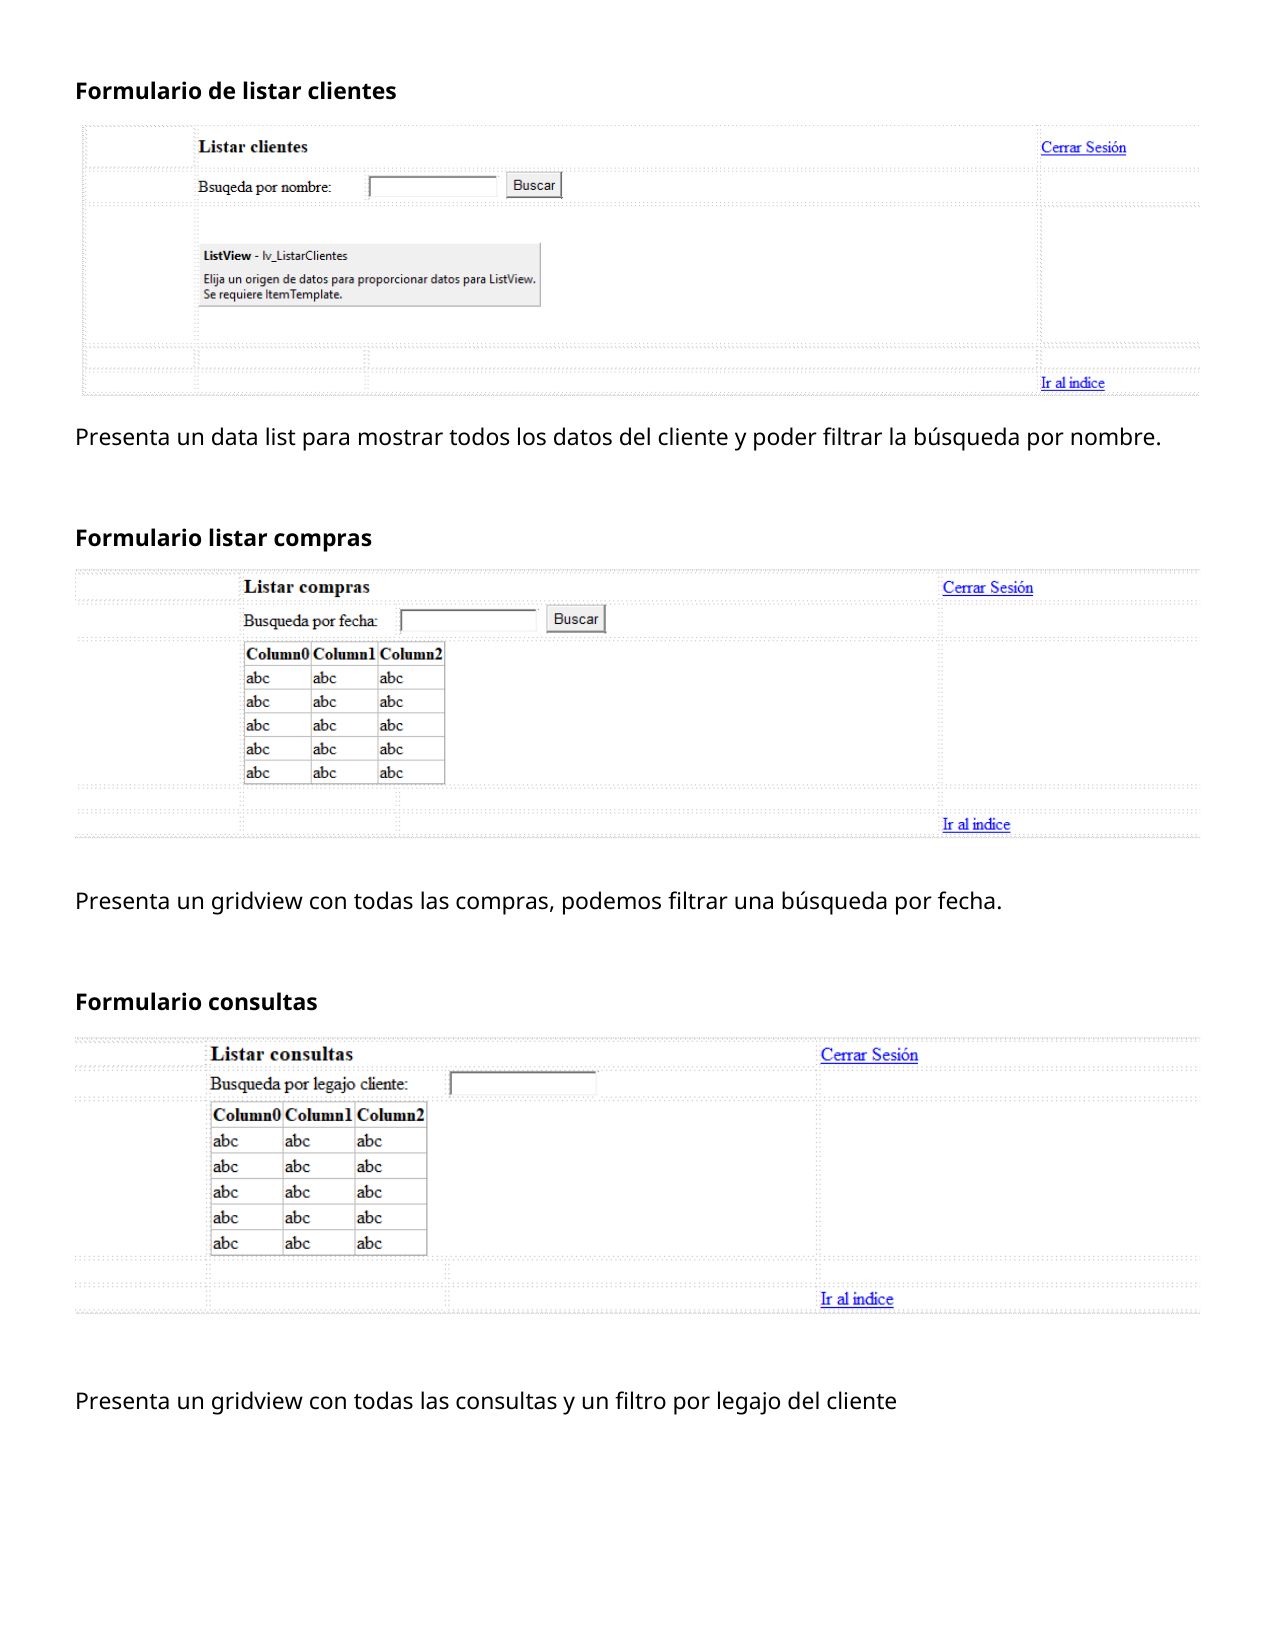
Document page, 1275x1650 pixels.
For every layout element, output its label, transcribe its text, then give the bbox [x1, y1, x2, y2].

text Presenta un data list para mostrar todos los datos del cliente y poder filtrar la búsqueda por nombre. [75, 400, 1200, 452]
picture [75, 125, 1200, 400]
text Formulario consultas [75, 985, 1200, 1017]
text Presenta un gridview con todas las compras, podemos filtrar una búsqueda por fecha. [75, 863, 1200, 916]
picture [75, 1035, 1200, 1364]
text Formulario listar compras [75, 522, 1200, 553]
text Presenta un gridview con todas las consultas y un filtro por legajo del cliente [75, 1364, 1200, 1416]
text Formulario de listar clientes [75, 75, 1200, 106]
picture [75, 567, 1200, 863]
